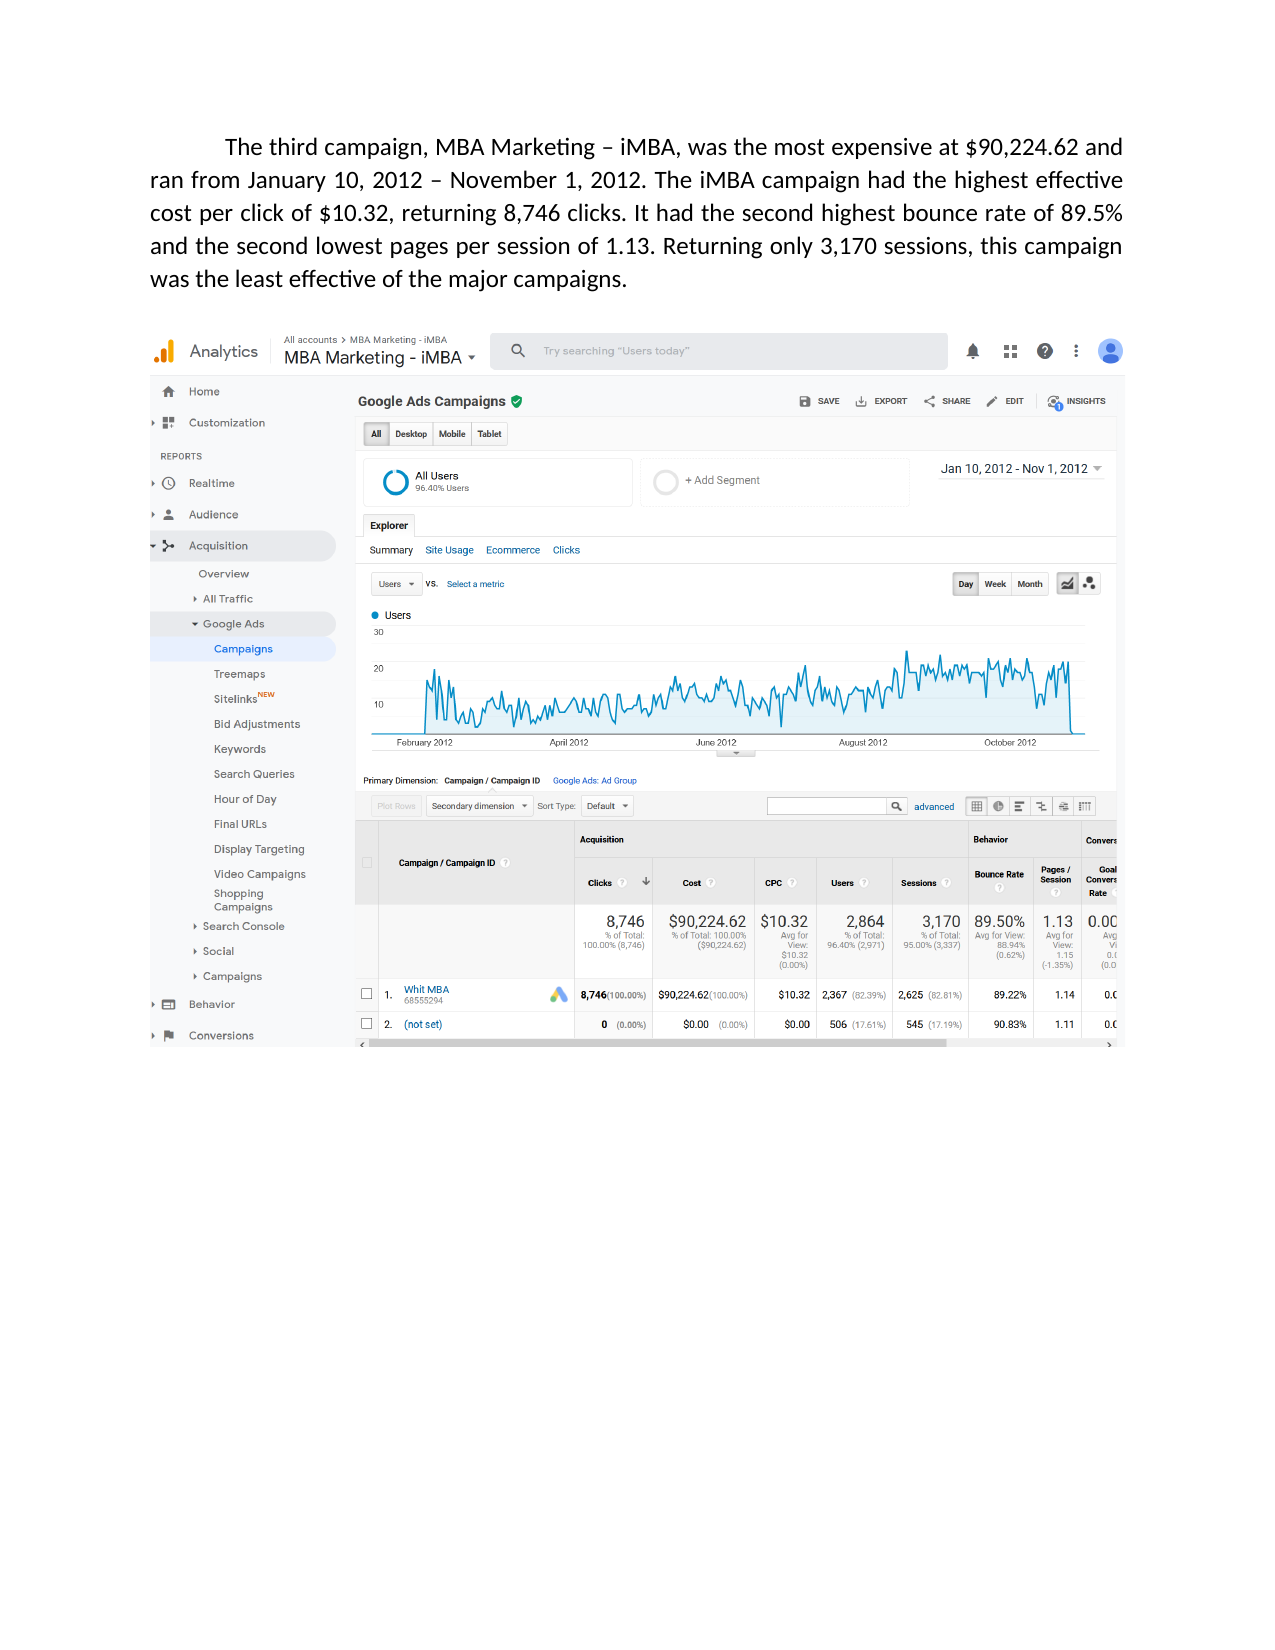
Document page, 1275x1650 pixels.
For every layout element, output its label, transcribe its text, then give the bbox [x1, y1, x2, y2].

picture [150, 333, 1125, 1047]
text The third campaign, MBA Marketing – iMBA, was the most expensive at $90,224.62 and ran from January 10, 2012 – November 1, 2012. The iMBA campaign had the highest effective cost per click of $10.32, returning 8,746 clicks. It had the second highest bounce rate of 89.5% and the second lowest pages per session of 1.13. Returning only 3,170 sessions, this campaign was the least effective of the major campaigns. [150, 131, 1125, 293]
